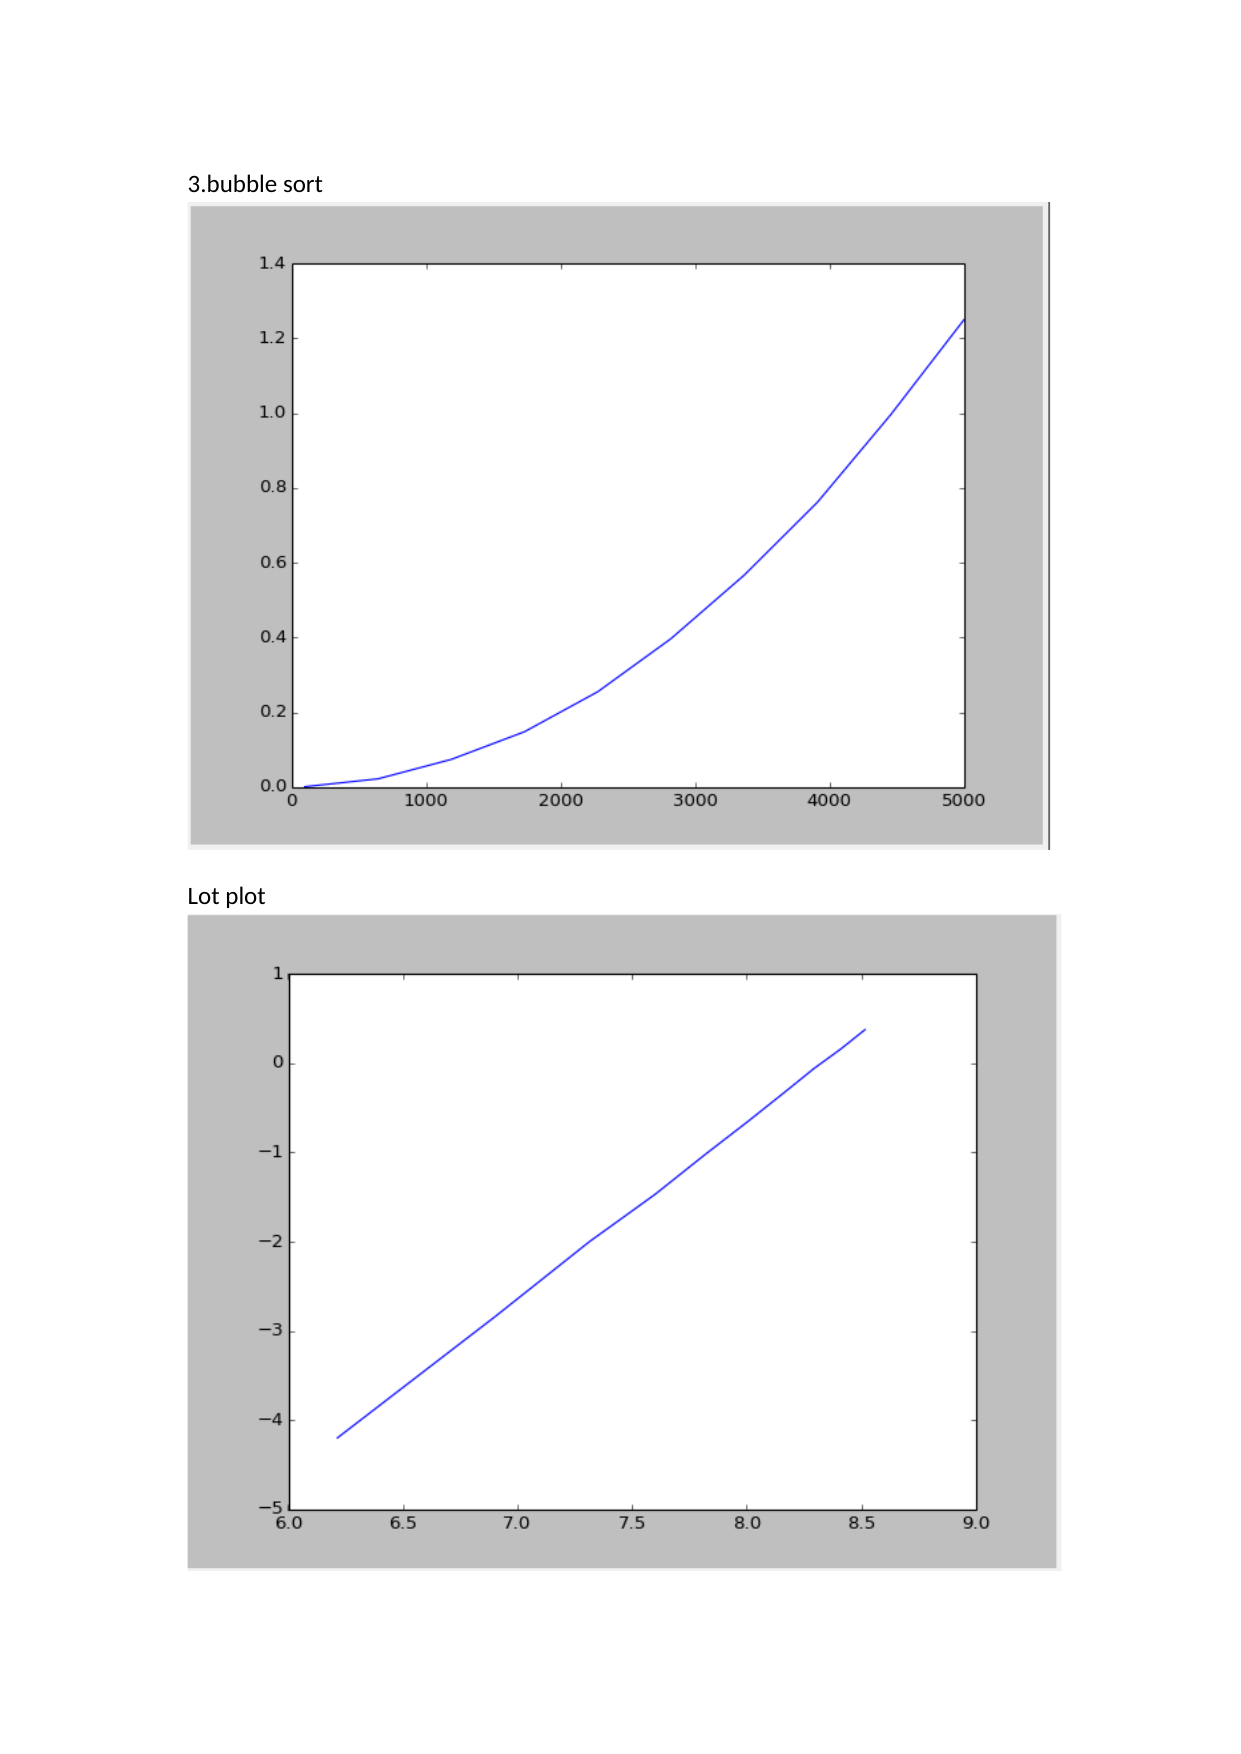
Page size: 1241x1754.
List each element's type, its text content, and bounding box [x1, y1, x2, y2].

text 3.bubble sort [187, 164, 1053, 202]
picture [187, 202, 1050, 850]
picture [187, 914, 1062, 1571]
text Lot plot [187, 877, 1053, 914]
